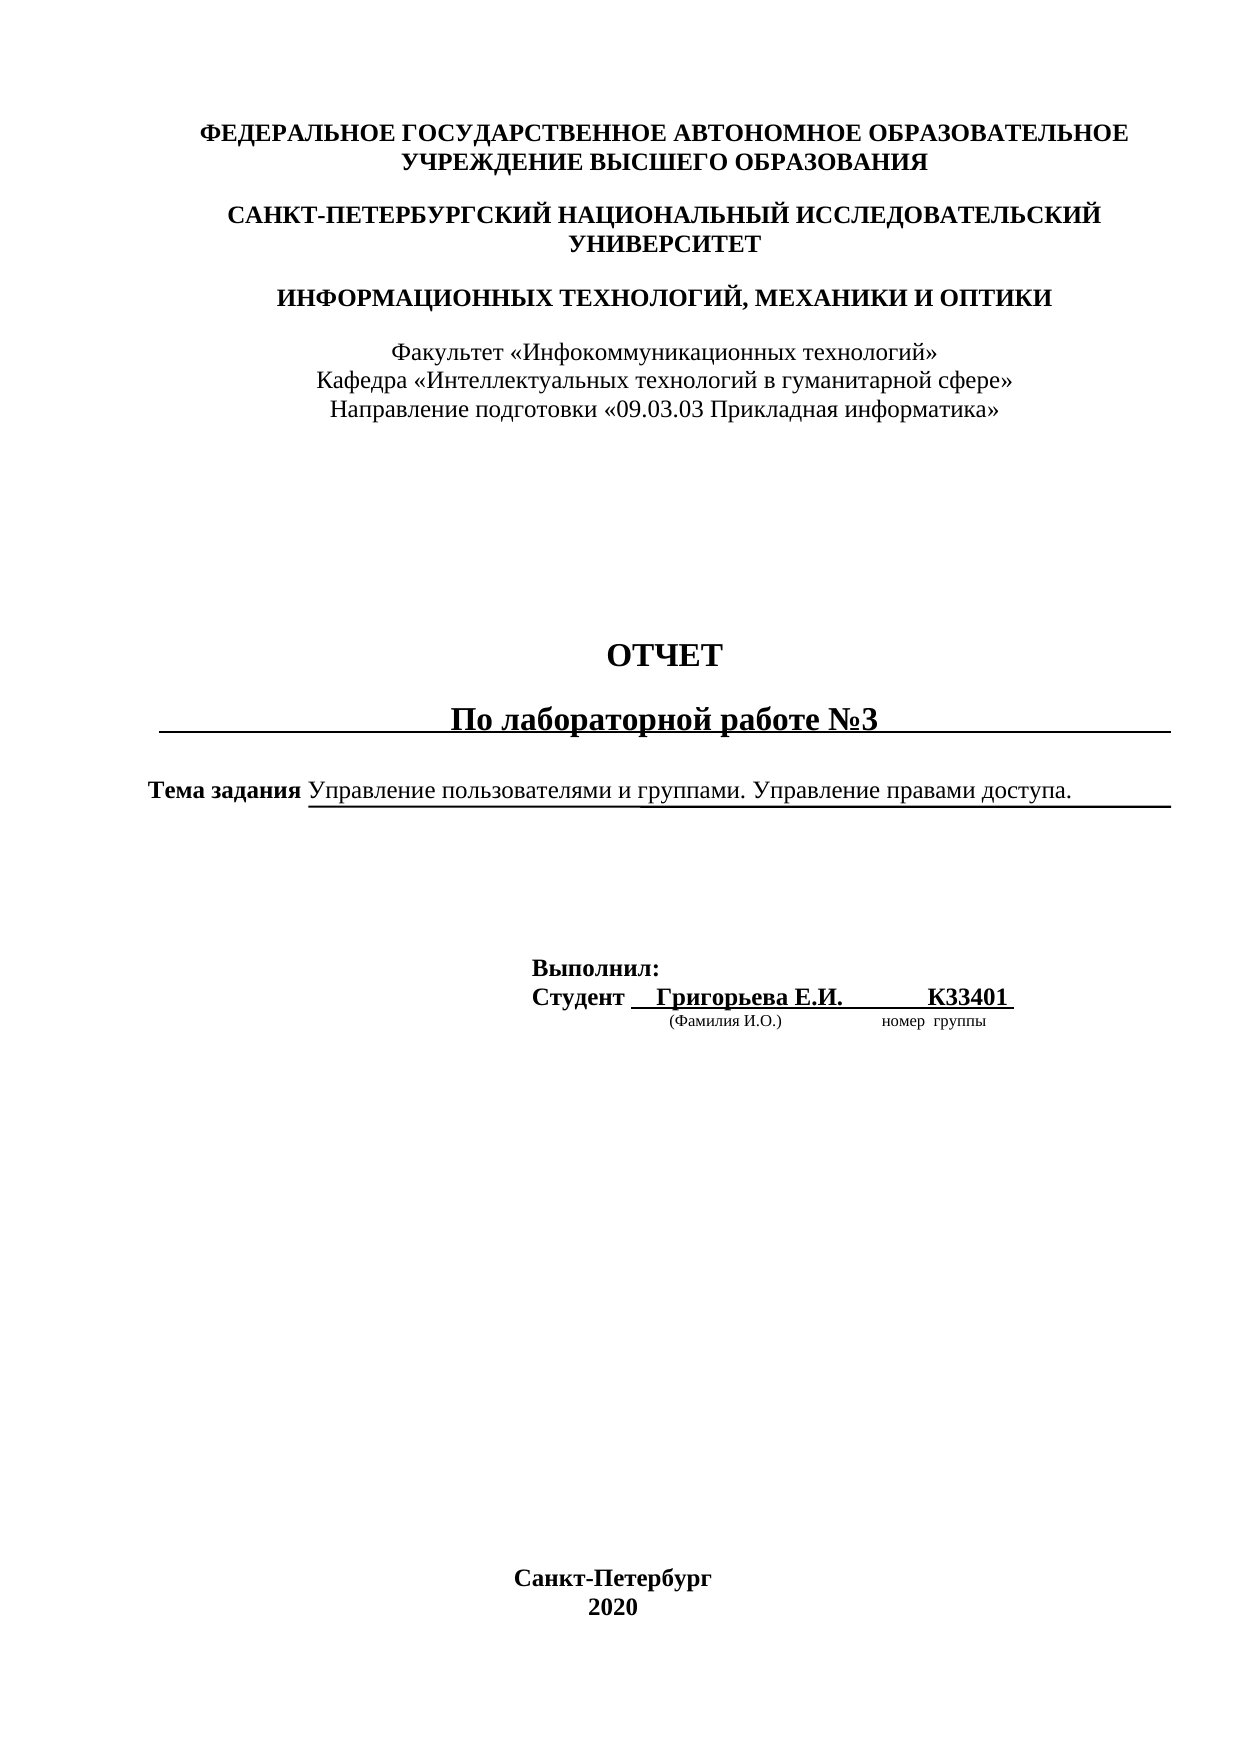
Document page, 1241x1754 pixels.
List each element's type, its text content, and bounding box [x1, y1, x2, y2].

text ФЕДЕРАЛЬНОЕ ГОСУДАРСТВЕННОЕ АВТОНОМНОЕ ОБРАЗОВАТЕЛЬНОЕ УЧРЕЖДЕНИЕ ВЫСШЕГО ОБРАЗОВАНИЯ [177, 118, 1152, 176]
text ИНФОРМАЦИОННЫХ ТЕХНОЛОГИЙ, МЕХАНИКИ И ОПТИКИ [177, 283, 1152, 312]
text Выполнил: [177, 953, 1152, 982]
text Тема задания Управление пользователями и группами. Управление правами доступа. [148, 775, 1152, 803]
text (Фамилия И.О.) номер группы [177, 1011, 1152, 1030]
text ОТЧЕТ [177, 636, 1152, 674]
text Кафедра «Интеллектуальных технологий в гуманитарной сфере» [177, 366, 1152, 394]
text Направление подготовки «09.03.03 Прикладная информатика» [177, 394, 1152, 423]
text По лабораторной работе №3 [177, 699, 1152, 731]
text Санкт-Петербург 2020 [74, 1563, 1152, 1621]
text Студент Григорьева Е.И. К33401 [177, 982, 1152, 1011]
text Факультет «Инфокоммуникационных технологий» [177, 337, 1152, 366]
text САНКТ-ПЕТЕРБУРГСКИЙ НАЦИОНАЛЬНЫЙ ИССЛЕДОВАТЕЛЬСКИЙ УНИВЕРСИТЕТ [177, 201, 1152, 258]
